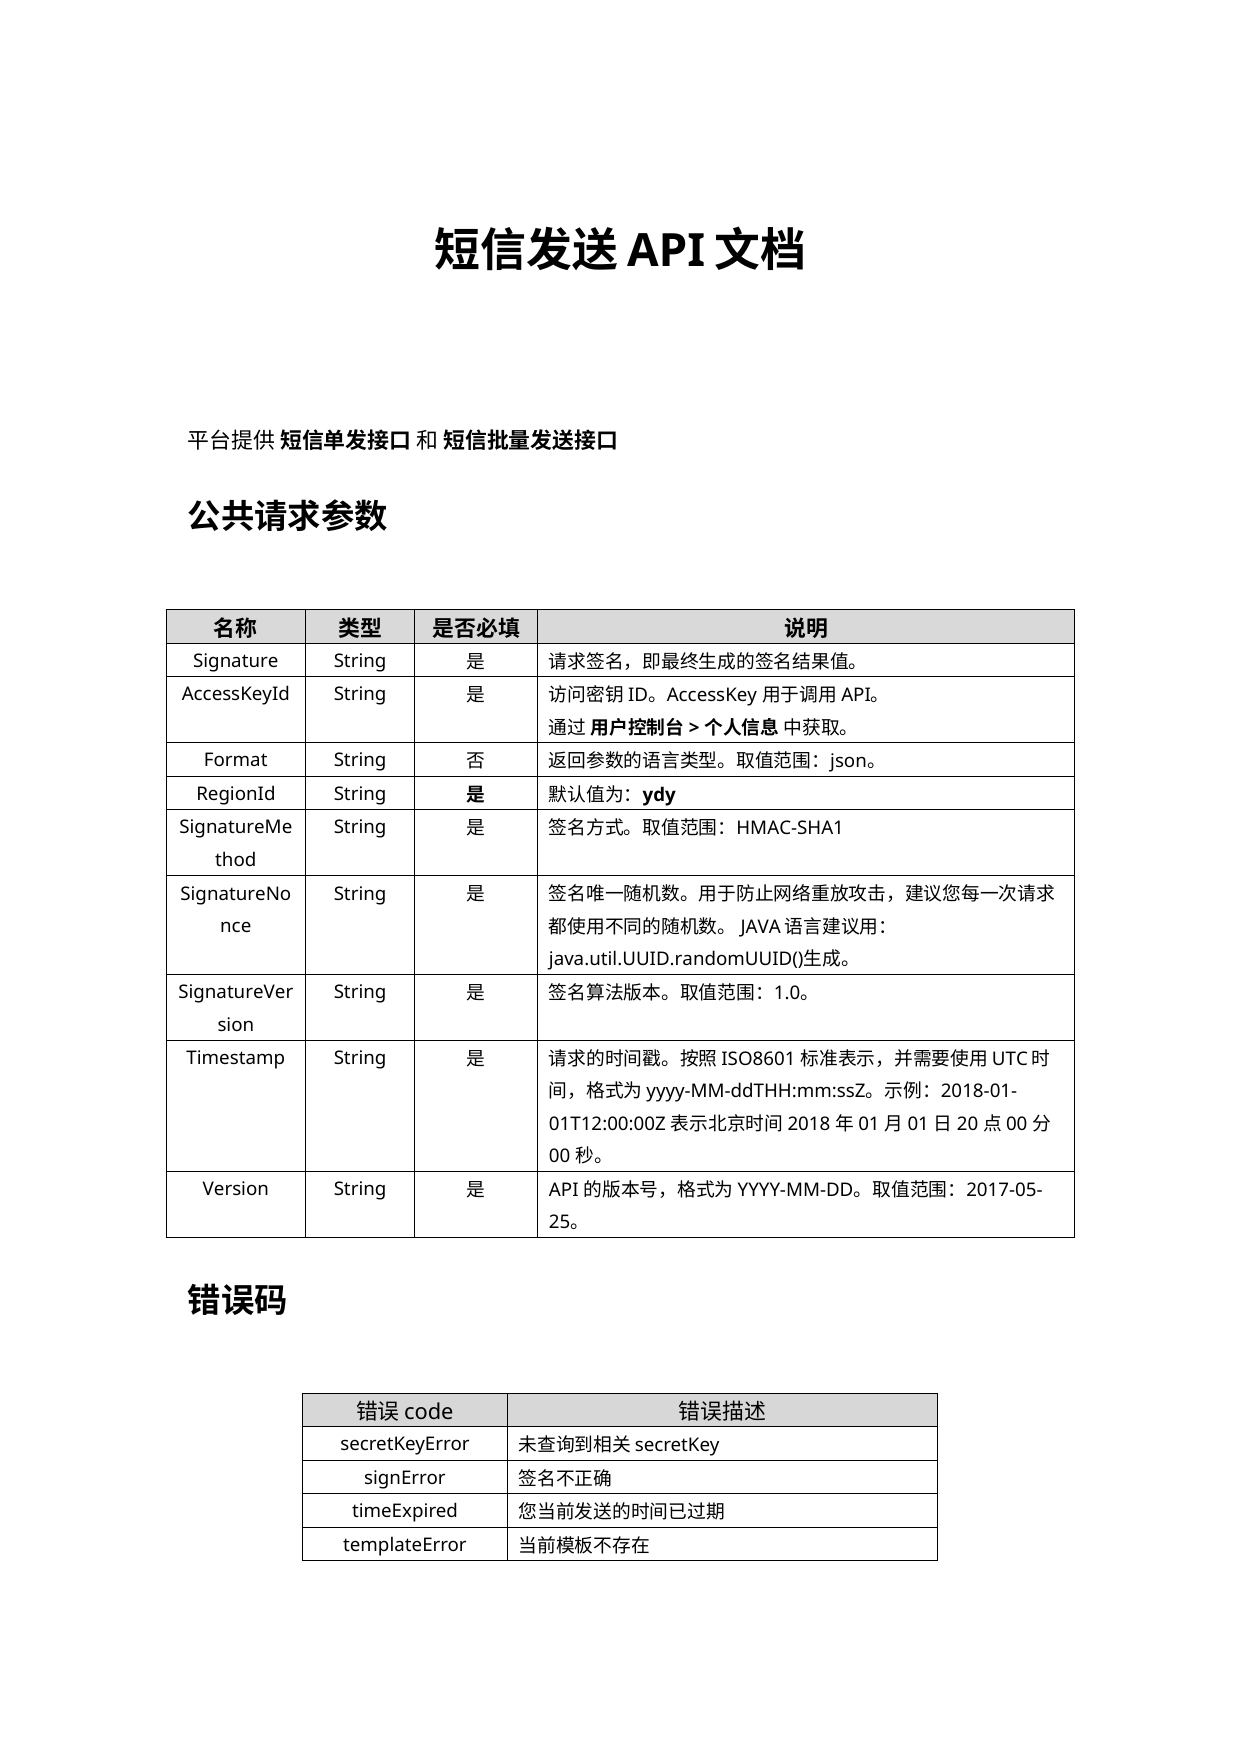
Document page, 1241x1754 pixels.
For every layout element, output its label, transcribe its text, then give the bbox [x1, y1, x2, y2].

table_cell String [306, 743, 414, 776]
subtitle 错误码 [187, 1265, 1053, 1330]
table_cell 当前模板不存在 [508, 1528, 937, 1560]
table_cell API 的版本号，格式为 YYYY-MM-DD。取值范围：2017-05-25。 [538, 1172, 1074, 1237]
table_header 错误描述 [508, 1394, 937, 1426]
table_cell 是 [415, 1172, 537, 1237]
table_header 错误code [303, 1394, 507, 1426]
table_cell 签名唯一随机数。用于防止网络重放攻击，建议您每一次请求都使用不同的随机数。 JAVA语言建议用：java.util.UUID.randomUUID()生成。 [538, 876, 1074, 974]
table_cell templateError [303, 1528, 507, 1560]
table_cell String [306, 1172, 414, 1237]
table_cell String [306, 975, 414, 1040]
table_header 名称 [167, 610, 305, 643]
table_cell 是 [415, 810, 537, 875]
table_cell 您当前发送的时间已过期 [508, 1494, 937, 1527]
table_cell 签名方式。取值范围：HMAC-SHA1 [538, 810, 1074, 875]
table_cell 请求的时间戳。按照ISO8601 标准表示，并需要使用UTC时间，格式为yyyy-MM-ddTHH:mm:ssZ。示例：2018-01-01T12:00:00Z 表示北京时间 2018 年 01 月 01 日 20 点 00 分 00 秒。 [538, 1041, 1074, 1171]
table_cell RegionId [167, 777, 305, 809]
table_cell timeExpired [303, 1494, 507, 1527]
table_cell 返回参数的语言类型。取值范围：json。 [538, 743, 1074, 776]
text 平台提供 短信单发接口 和 短信批量发送接口 [187, 422, 1053, 455]
table_cell SignatureVersion [167, 975, 305, 1040]
table_cell 是 [415, 777, 537, 809]
table_cell 否 [415, 743, 537, 776]
table_cell secretKeyError [303, 1427, 507, 1459]
table_cell 签名算法版本。取值范围：1.0。 [538, 975, 1074, 1040]
subtitle 短信发送API文档 [187, 197, 1053, 295]
table_cell 是 [415, 677, 537, 742]
subtitle 公共请求参数 [187, 482, 1053, 547]
table_cell signError [303, 1461, 507, 1493]
table_cell String [306, 1041, 414, 1171]
table_cell 是 [415, 644, 537, 676]
table_cell Signature [167, 644, 305, 676]
table_cell AccessKeyId [167, 677, 305, 742]
table_cell String [306, 810, 414, 875]
table_cell 是 [415, 1041, 537, 1171]
table_cell 请求签名，即最终生成的签名结果值。 [538, 644, 1074, 676]
table_cell 是 [415, 975, 537, 1040]
table_header 是否必填 [415, 610, 537, 643]
table_cell 访问密钥 ID。AccessKey 用于调用 API。 通过 用户控制台 > 个人信息 中获取。 [538, 677, 1074, 742]
table_cell String [306, 876, 414, 974]
table_header 类型 [306, 610, 414, 643]
table_cell 是 [415, 876, 537, 974]
table_cell Timestamp [167, 1041, 305, 1171]
table_cell String [306, 777, 414, 809]
table_cell SignatureMethod [167, 810, 305, 875]
table_cell String [306, 677, 414, 742]
table_cell String [306, 644, 414, 676]
table_cell SignatureNonce [167, 876, 305, 974]
table_cell 默认值为：ydy [538, 777, 1074, 809]
table_cell Format [167, 743, 305, 776]
table_cell Version [167, 1172, 305, 1237]
table_cell 签名不正确 [508, 1461, 937, 1493]
table_cell 未查询到相关secretKey [508, 1427, 937, 1459]
table_header 说明 [538, 610, 1074, 643]
